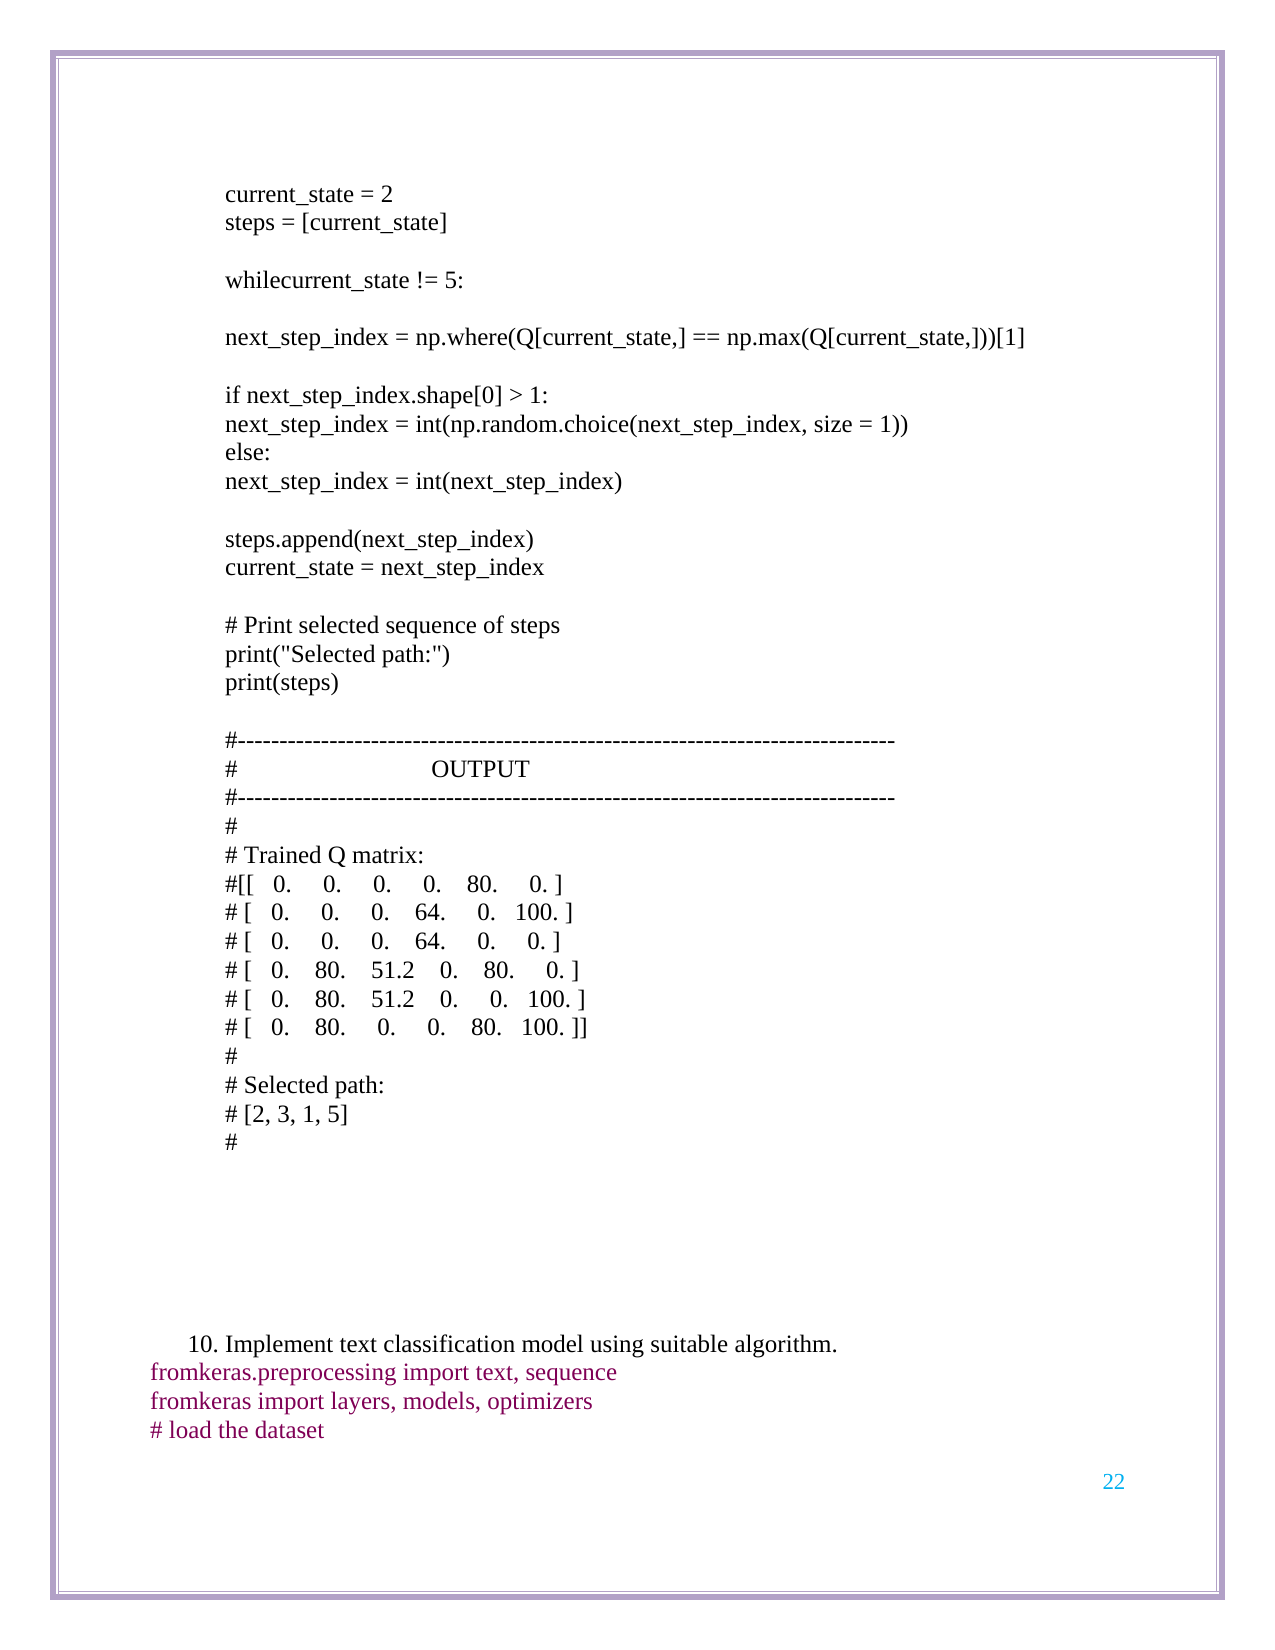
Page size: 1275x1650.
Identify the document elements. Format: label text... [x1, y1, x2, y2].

text # [ 0. 0. 0. 64. 0. 0. ] [225, 926, 1125, 955]
text fromkeras.preprocessing import text, sequence [150, 1357, 1125, 1386]
text # [ 0. 0. 0. 64. 0. 100. ] [225, 897, 1125, 926]
text if next_step_index.shape[0] > 1: [225, 380, 1125, 409]
text # load the dataset [150, 1415, 1125, 1444]
text current_state = 2 [225, 179, 1125, 207]
text # [225, 1127, 1125, 1156]
text next_step_index = int(np.random.choice(next_step_index, size = 1)) [225, 409, 1125, 437]
text # Selected path: [225, 1070, 1125, 1099]
text # [2, 3, 1, 5] [225, 1099, 1125, 1127]
text # [ 0. 80. 0. 0. 80. 100. ]] [225, 1012, 1125, 1041]
text # Trained Q matrix: [225, 840, 1125, 869]
text whilecurrent_state != 5: [225, 265, 1125, 294]
text next_step_index = np.where(Q[current_state,] == np.max(Q[current_state,]))[1] [225, 322, 1125, 351]
text # [225, 1041, 1125, 1070]
text print("Selected path:") [225, 639, 1125, 667]
text # Print selected sequence of steps [225, 610, 1125, 639]
text # [225, 811, 1125, 840]
text next_step_index = int(next_step_index) [225, 466, 1125, 495]
text else: [225, 437, 1125, 466]
text #[[ 0. 0. 0. 0. 80. 0. ] [225, 869, 1125, 897]
text # [ 0. 80. 51.2 0. 80. 0. ] [225, 955, 1125, 984]
text current_state = next_step_index [225, 552, 1125, 581]
text # [ 0. 80. 51.2 0. 0. 100. ] [225, 984, 1125, 1012]
text #------------------------------------------------------------------------------- [225, 725, 1125, 754]
text print(steps) [225, 667, 1125, 696]
text #------------------------------------------------------------------------------- [225, 782, 1125, 811]
text steps = [current_state] [225, 207, 1125, 236]
text fromkeras import layers, models, optimizers [150, 1386, 1125, 1415]
text steps.append(next_step_index) [225, 524, 1125, 552]
text # OUTPUT [225, 754, 1125, 782]
list Implement text classification model using suitable algorithm. [187, 1329, 1125, 1357]
